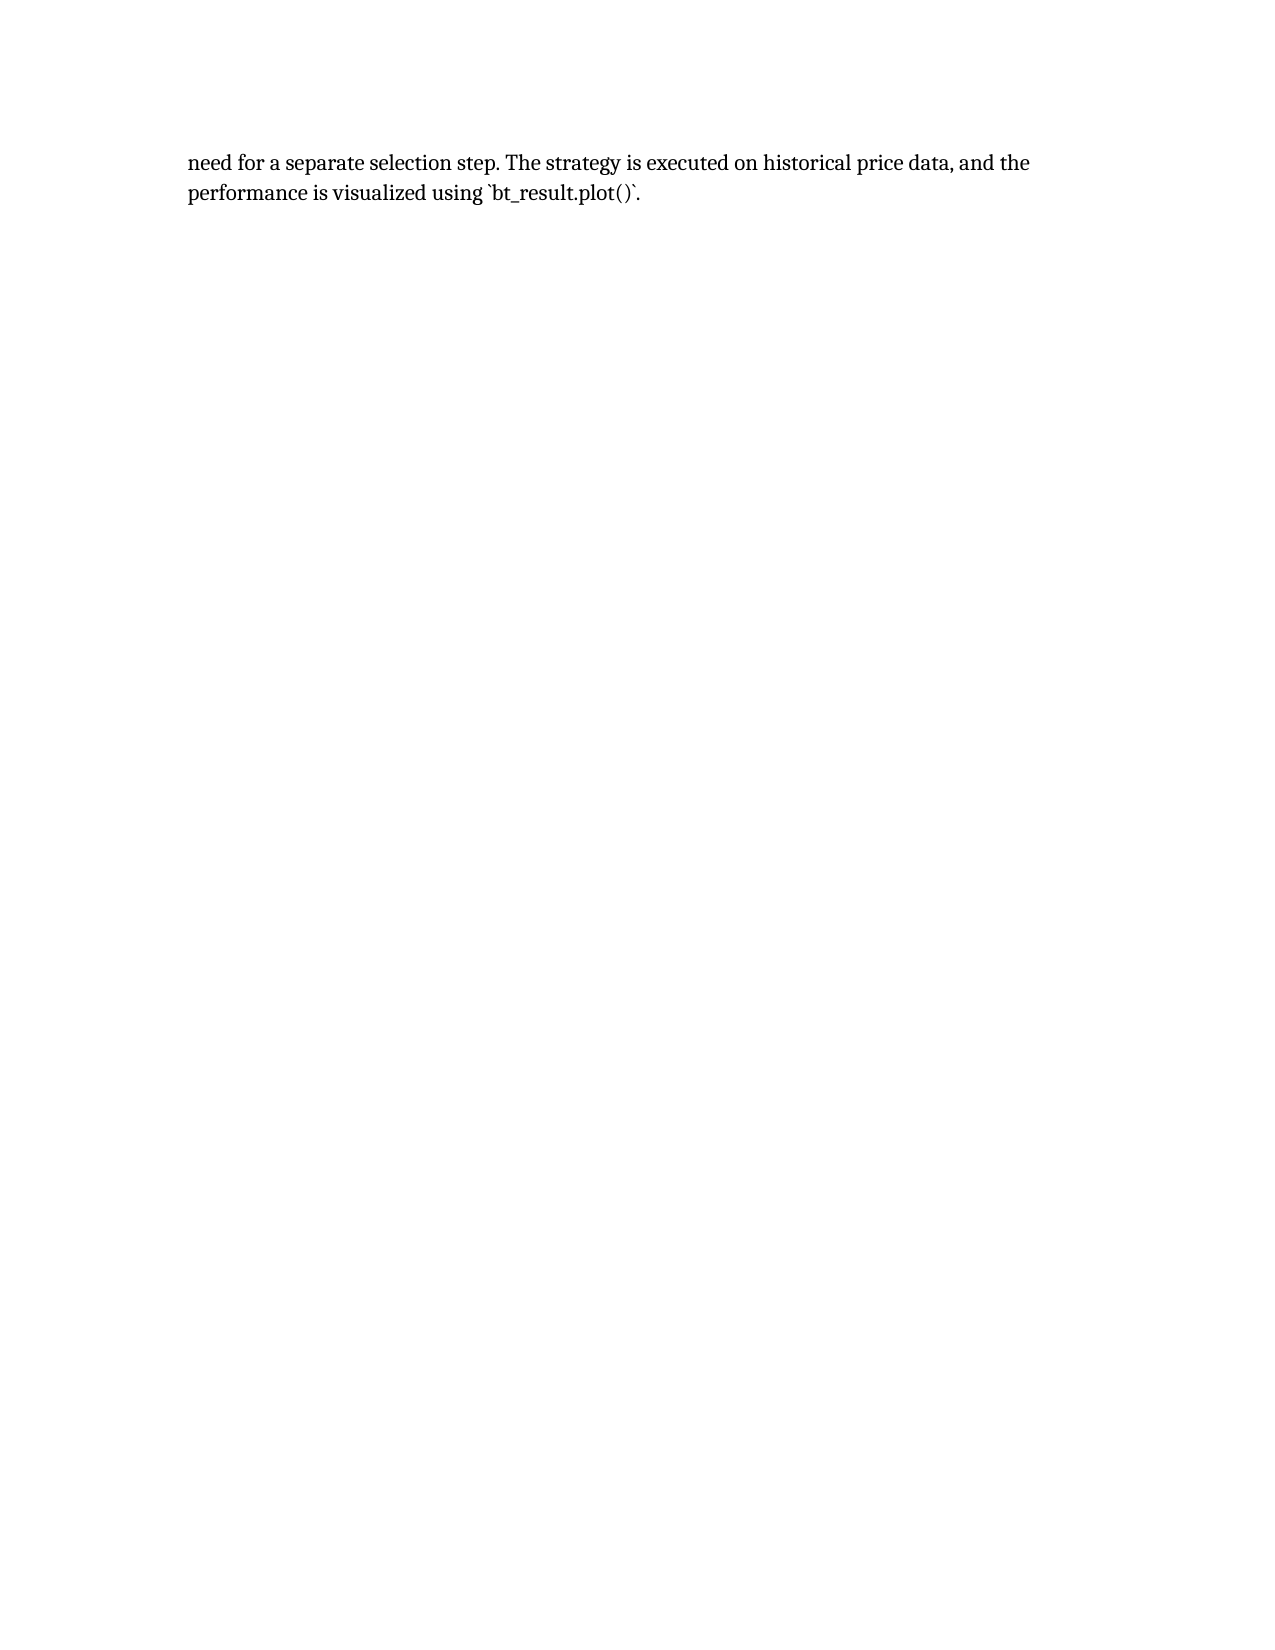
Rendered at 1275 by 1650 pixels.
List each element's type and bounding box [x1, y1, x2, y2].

text [187, 150, 1087, 207]
